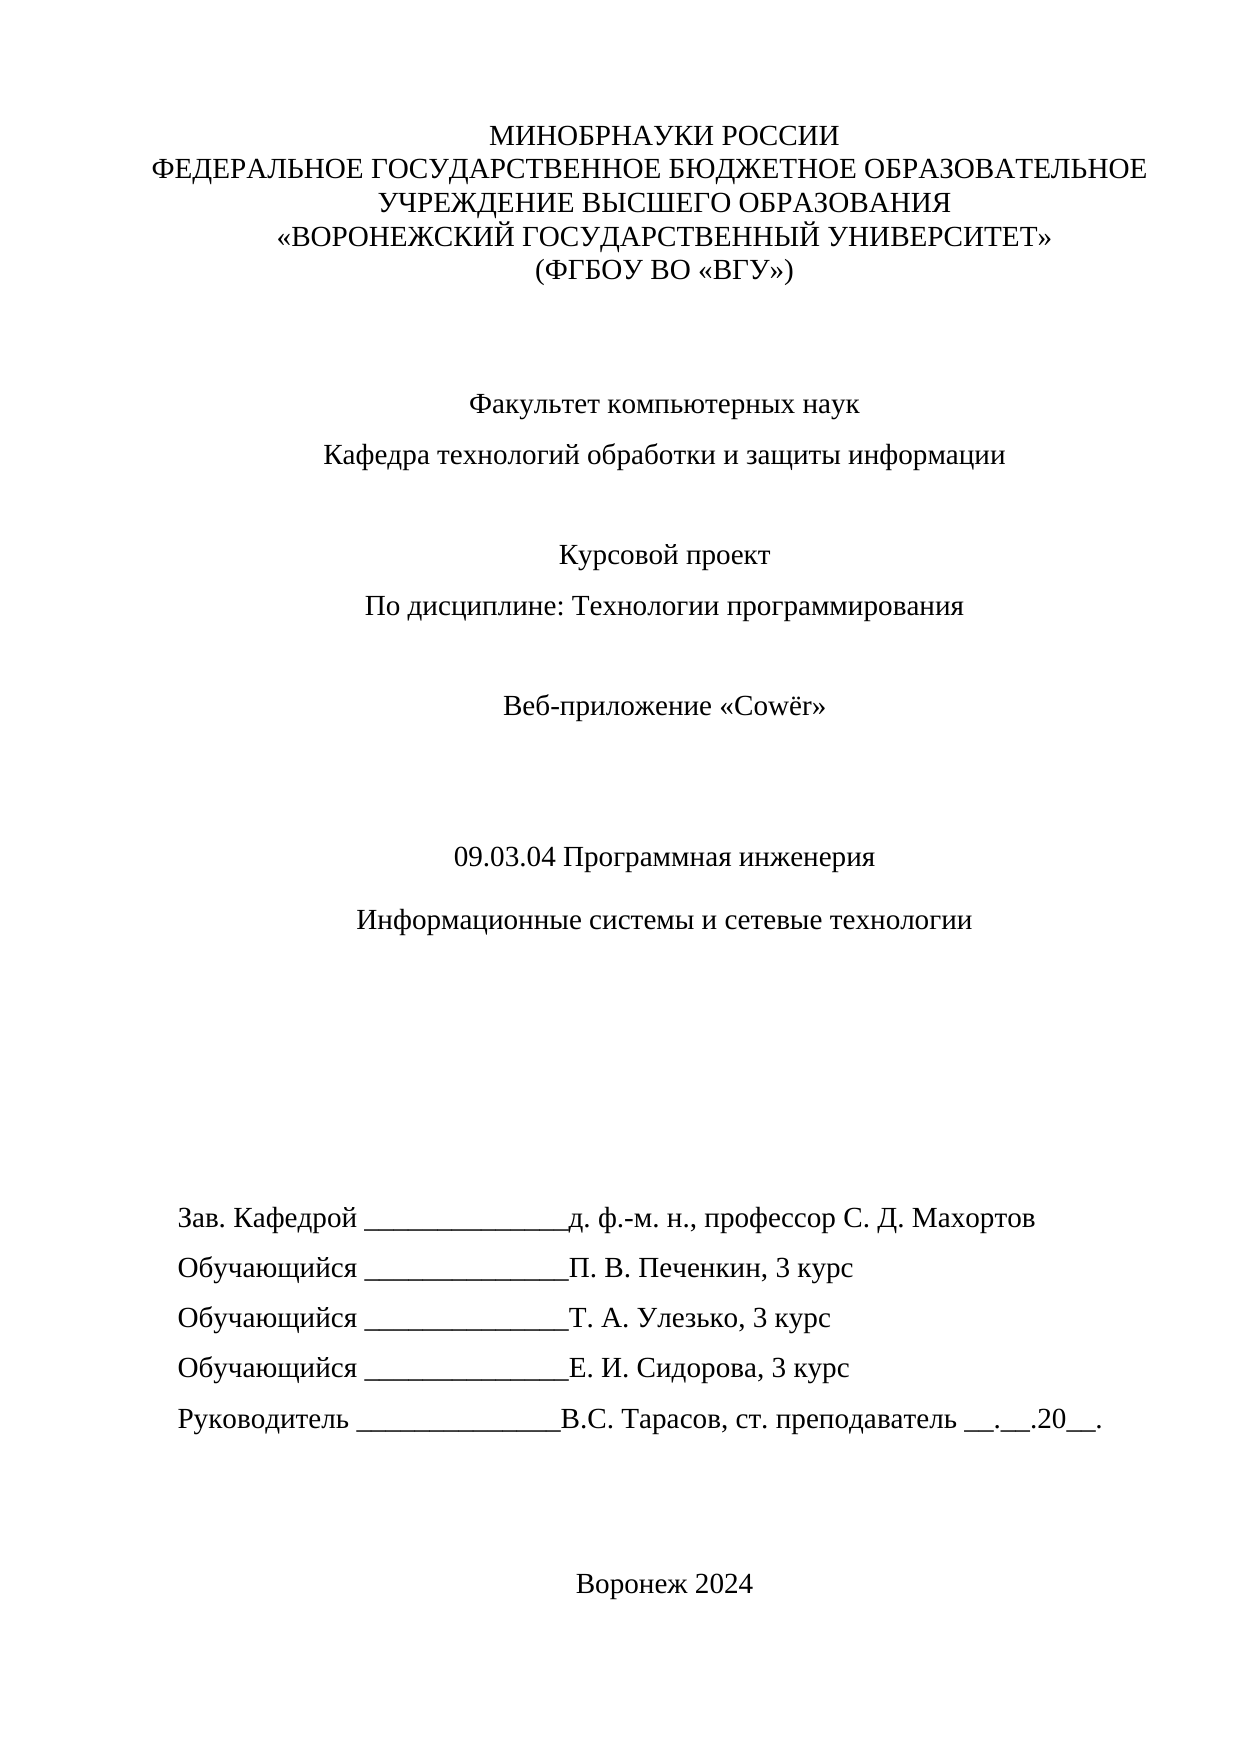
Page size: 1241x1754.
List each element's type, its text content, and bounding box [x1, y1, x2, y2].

text Обучающийся ______________П. В. Печенкин, 3 курс [177, 1250, 1152, 1283]
text Информационные системы и сетевые технологии [177, 902, 1152, 936]
text УЧРЕЖДЕНИЕ ВЫСШЕГО ОБРАЗОВАНИЯ [177, 185, 1152, 219]
text «ВОРОНЕЖСКИЙ ГОСУДАРСТВЕННЫЙ УНИВЕРСИТЕТ» [177, 219, 1152, 252]
text Обучающийся ______________Т. А. Улезько, 3 курс [177, 1300, 1152, 1334]
text 09.03.04 Программная инженерия [177, 839, 1152, 873]
text Воронеж 2024 [177, 1566, 1152, 1599]
text (ФГБОУ ВО «ВГУ») [177, 252, 1152, 286]
text По дисциплине: Технологии программирования [177, 588, 1152, 621]
text Веб-приложение «Cowёr» [177, 688, 1152, 722]
text МИНОБРНАУКИ РОССИИ [46, 118, 1152, 152]
text Зав. Кафедрой ______________д. ф.-м. н., профессор С. Д. Махортов [177, 1200, 1152, 1233]
text Кафедра технологий обработки и защиты информации [177, 437, 1152, 470]
text Курсовой проект [177, 537, 1152, 571]
text Руководитель ______________В.С. Тарасов, ст. преподаватель __.__.20__. [177, 1401, 1152, 1434]
text ФЕДЕРАЛЬНОЕ ГОСУДАРСТВЕННОЕ БЮДЖЕТНОЕ ОБРАЗОВАТЕЛЬНОЕ [148, 152, 1152, 185]
text Факультет компьютерных наук [177, 386, 1152, 420]
text Обучающийся ______________Е. И. Сидорова, 3 курс [177, 1351, 1152, 1384]
